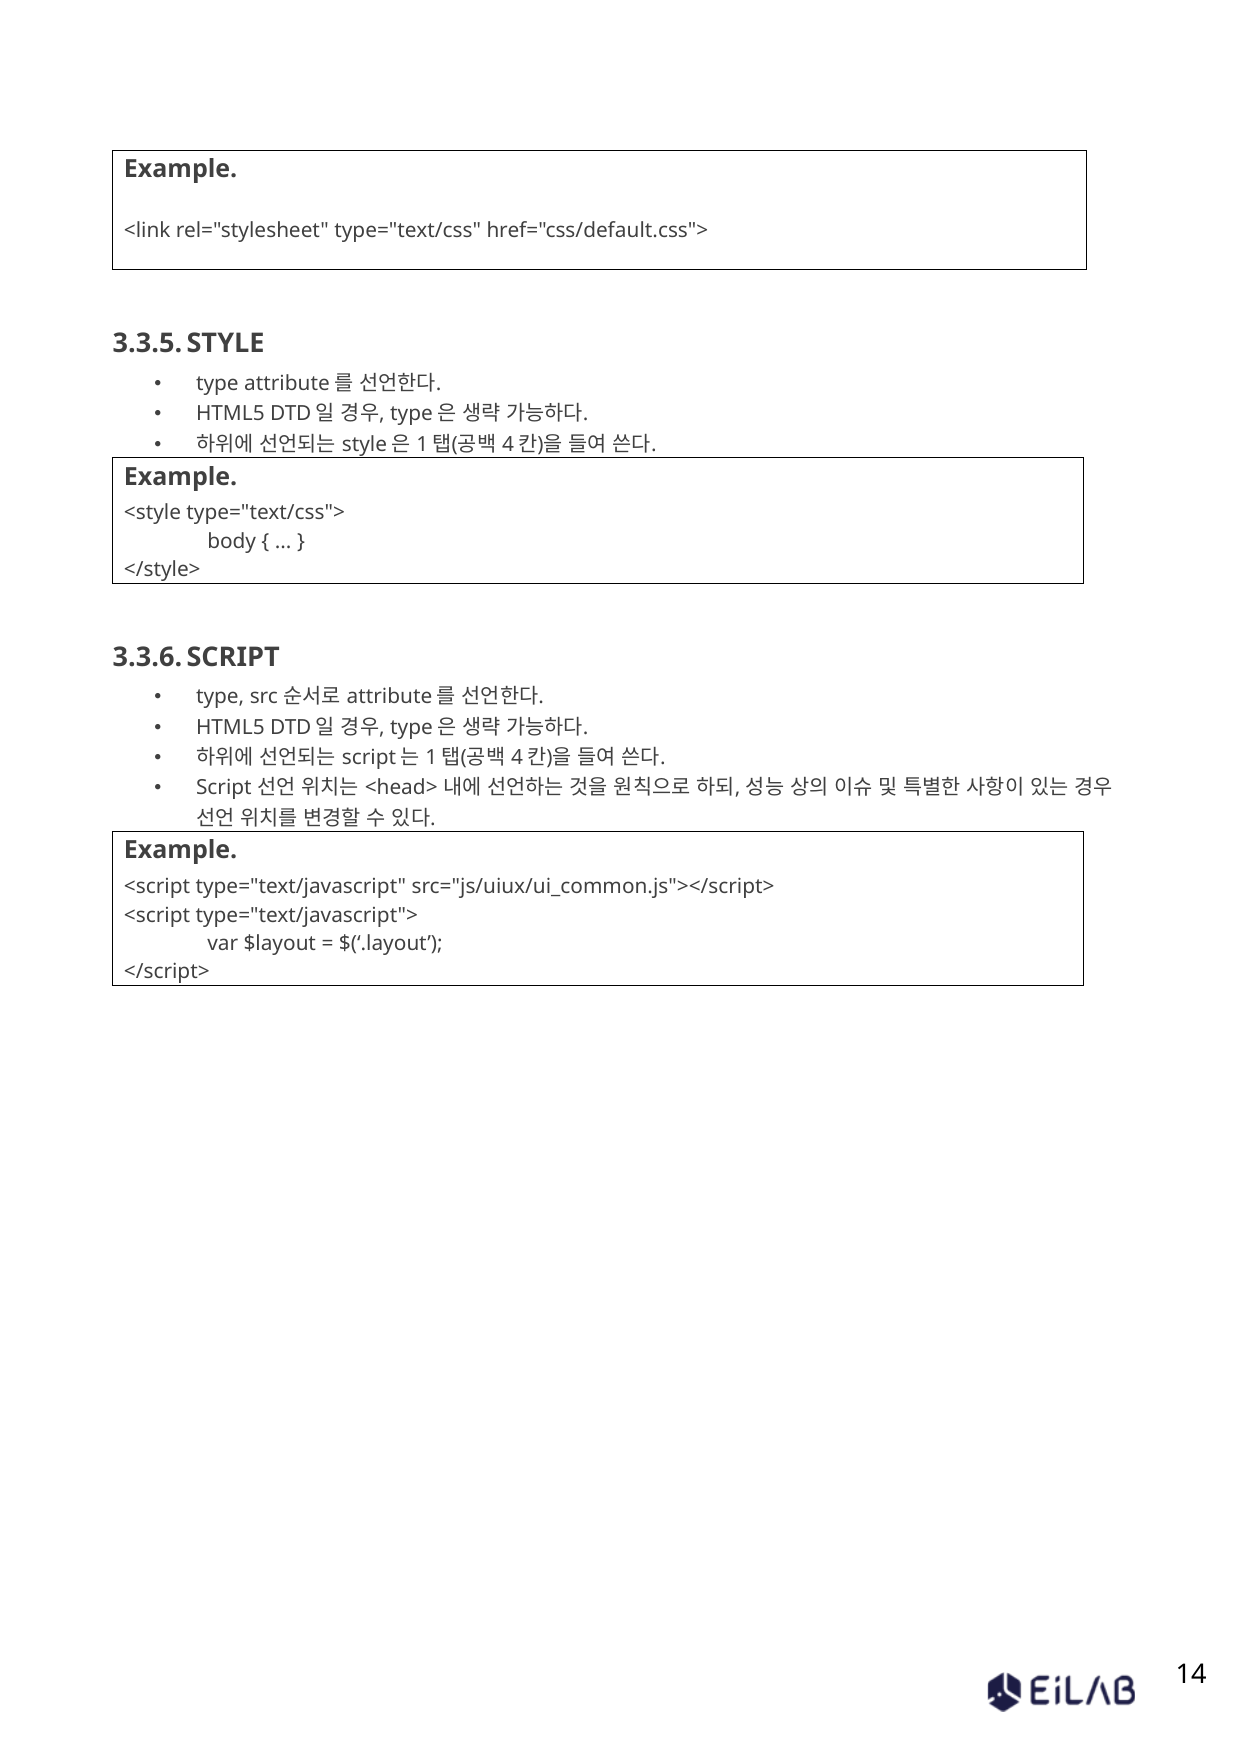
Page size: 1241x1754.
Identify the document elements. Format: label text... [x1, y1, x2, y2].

list 하위에 선언되는 script는 1탭(공백 4칸)을 들여 쓴다. [154, 740, 1128, 771]
list type attribute를 선언한다. [154, 366, 1128, 397]
list type, src 순서로 attribute를 선언한다. [154, 679, 1128, 710]
picture [987, 1672, 1135, 1712]
table_header Example. <link rel="stylesheet" type="text/css" href="css/default.css"> [113, 151, 1086, 269]
list Script 선언 위치는 <head> 내에 선언하는 것을 원칙으로 하되, 성능 상의 이슈 및 특별한 사항이 있는 경우 선언 위치를 변경할 수 있다. [154, 771, 1128, 831]
list HTML5 DTD일 경우, type은 생략 가능하다. [154, 710, 1128, 740]
table_header Example. <style type="text/css"> body { ... } </style> [113, 458, 1083, 583]
subtitle SCRIPT [112, 637, 1128, 674]
list HTML5 DTD일 경우, type은 생략 가능하다. [154, 397, 1128, 427]
table_header Example. <script type="text/javascript" src="js/uiux/ui_common.js"></script> <script type="text/javascript"> var $layout = $(‘.layout’); </script> [113, 832, 1083, 985]
subtitle STYLE [112, 324, 1128, 361]
list 하위에 선언되는 style은 1탭(공백 4칸)을 들여 쓴다. [154, 427, 1128, 457]
